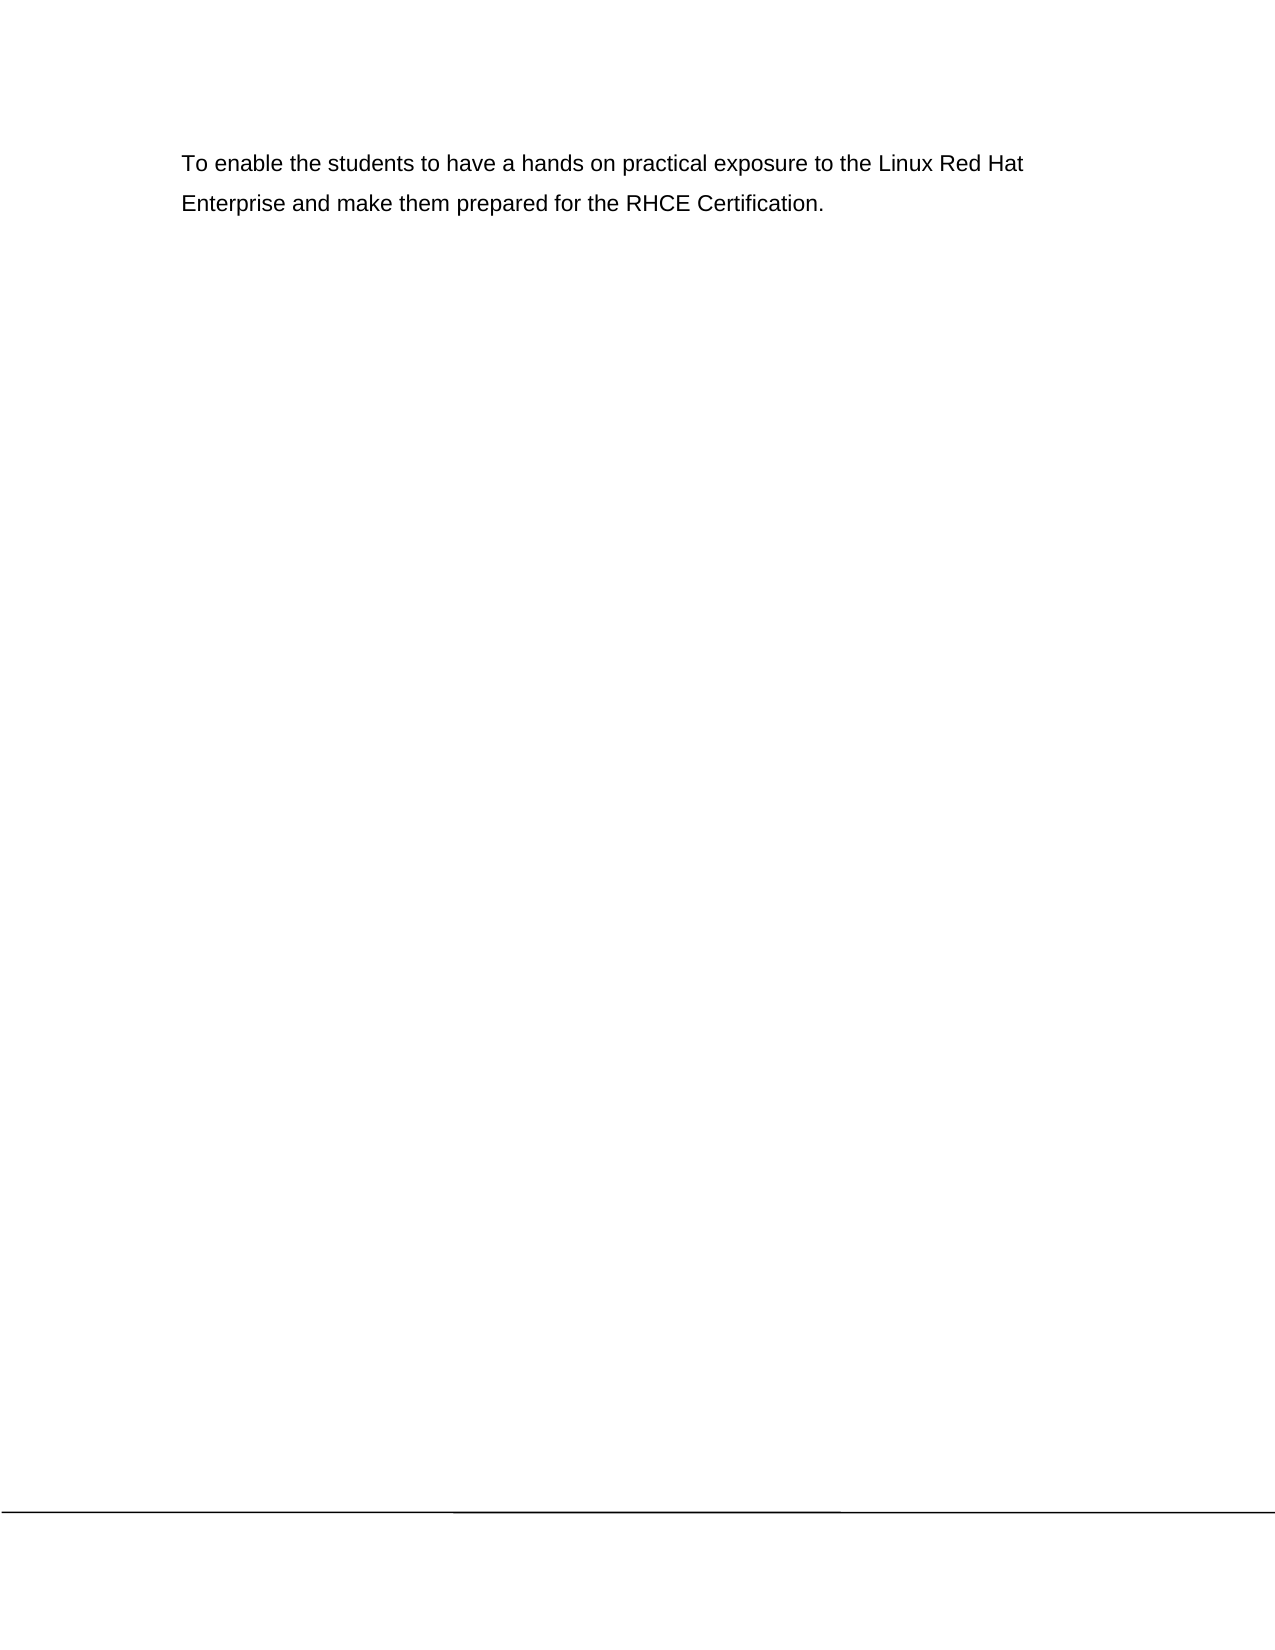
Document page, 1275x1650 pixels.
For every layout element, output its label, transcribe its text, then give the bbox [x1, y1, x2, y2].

text To enable the students to have a hands on practical exposure to the Linux Red Hat Enterprise and make them prepared for the RHCE Certification. [181, 150, 1125, 216]
